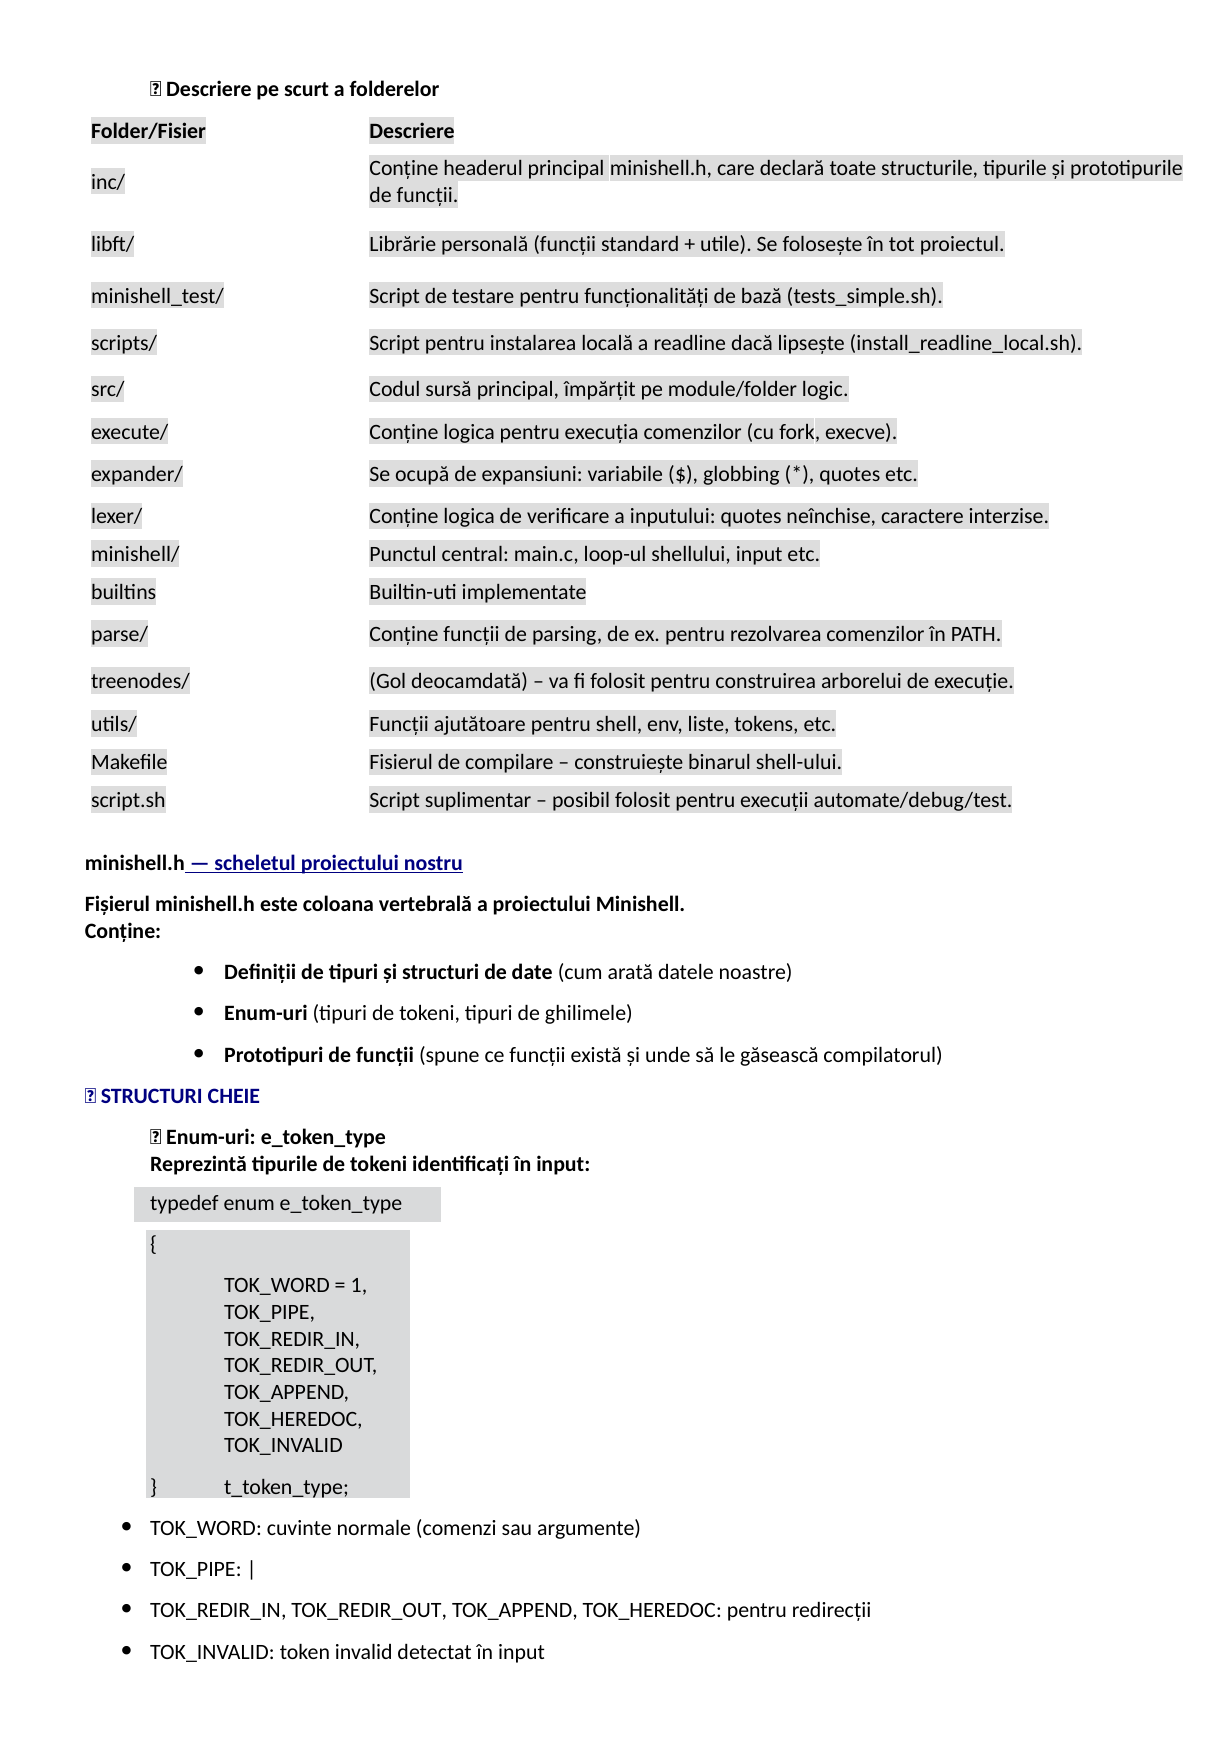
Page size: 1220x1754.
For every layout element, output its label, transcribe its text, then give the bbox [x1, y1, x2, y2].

list Definiții de tipuri și structuri de date (cum arată datele noastre) [194, 958, 1144, 985]
table_cell builtins [88, 573, 366, 610]
list Enum-uri (tipuri de tokeni, tipuri de ghilimele) [194, 999, 1144, 1026]
subtitle minishell.h — scheletul proiectului nostru [84, 849, 1144, 876]
table_header Folder/Fisier [88, 114, 366, 147]
table_cell utils/ [88, 704, 366, 743]
text typedef enum e_token_type [84, 1189, 1144, 1216]
table_cell scripts/ [88, 319, 366, 365]
list TOK_INVALID: token invalid detectat în input [122, 1638, 1144, 1664]
text } t_token_type; [84, 1473, 1144, 1499]
table_cell Se ocupă de expansiuni: variabile ($), globbing (*), quotes etc. [366, 450, 1192, 497]
text { [84, 1230, 1144, 1257]
subtitle 🔹 Enum-uri: e_token_type Reprezintă tipurile de tokeni identificați în input: [150, 1123, 1144, 1177]
table_cell Punctul central: main.c, loop-ul shellului, input etc. [366, 535, 1192, 572]
table_cell Conține logica pentru execuția comenzilor (cu fork, execve). [366, 412, 1192, 450]
table_cell (Gol deocamdată) – va fi folosit pentru construirea arborelui de execuție. [366, 657, 1192, 704]
table_cell treenodes/ [88, 657, 366, 704]
table_cell parse/ [88, 610, 366, 657]
table_cell execute/ [88, 412, 366, 450]
table_cell src/ [88, 365, 366, 412]
table_cell Makefile [88, 743, 366, 781]
table_cell minishell_test/ [88, 272, 366, 318]
subtitle 📘 Descriere pe scurt a folderelor [150, 75, 1144, 102]
table_cell Conține logica de verificare a inputului: quotes neînchise, caractere interzise. [366, 497, 1192, 535]
table_cell Librărie personală (funcții standard + utile). Se folosește în tot proiectul. [366, 216, 1192, 272]
table_cell libft/ [88, 216, 366, 272]
table_cell minishell/ [88, 535, 366, 572]
table_cell Conține funcții de parsing, de ex. pentru rezolvarea comenzilor în PATH. [366, 610, 1192, 657]
list TOK_REDIR_IN, TOK_REDIR_OUT, TOK_APPEND, TOK_HEREDOC: pentru redirecții [122, 1597, 1144, 1623]
table_cell Conține headerul principal minishell.h, care declară toate structurile, tipurile și prototipurile de funcții. [366, 147, 1192, 216]
table_cell Script suplimentar – posibil folosit pentru execuții automate/debug/test. [366, 781, 1192, 818]
table_cell expander/ [88, 450, 366, 497]
subtitle Fișierul minishell.h este coloana vertebrală a proiectului Minishell. Conține: [84, 890, 1144, 944]
subtitle ✅ STRUCTURI CHEIE [84, 1082, 1144, 1109]
table_cell Script de testare pentru funcționalități de bază (tests_simple.sh). [366, 272, 1192, 318]
table_cell Codul sursă principal, împărțit pe module/folder logic. [366, 365, 1192, 412]
table_cell Funcții ajutătoare pentru shell, env, liste, tokens, etc. [366, 704, 1192, 743]
table_cell Builtin-uti implementate [366, 573, 1192, 610]
table_cell inc/ [88, 147, 366, 216]
text TOK_WORD = 1, TOK_PIPE, TOK_REDIR_IN, TOK_REDIR_OUT, TOK_APPEND, TOK_HEREDOC, TOK_INVALID [84, 1272, 1144, 1458]
table_cell Script pentru instalarea locală a readline dacă lipsește (install_readline_local.sh). [366, 319, 1192, 365]
list TOK_PIPE: | [122, 1555, 1144, 1582]
list TOK_WORD: cuvinte normale (comenzi sau argumente) [122, 1514, 1144, 1541]
table_cell Fisierul de compilare – construiește binarul shell-ului. [366, 743, 1192, 781]
table_cell lexer/ [88, 497, 366, 535]
table_cell script.sh [88, 781, 366, 818]
table_header Descriere [366, 114, 1192, 147]
list Prototipuri de funcții (spune ce funcții există și unde să le găsească compilatorul) [194, 1041, 1144, 1067]
